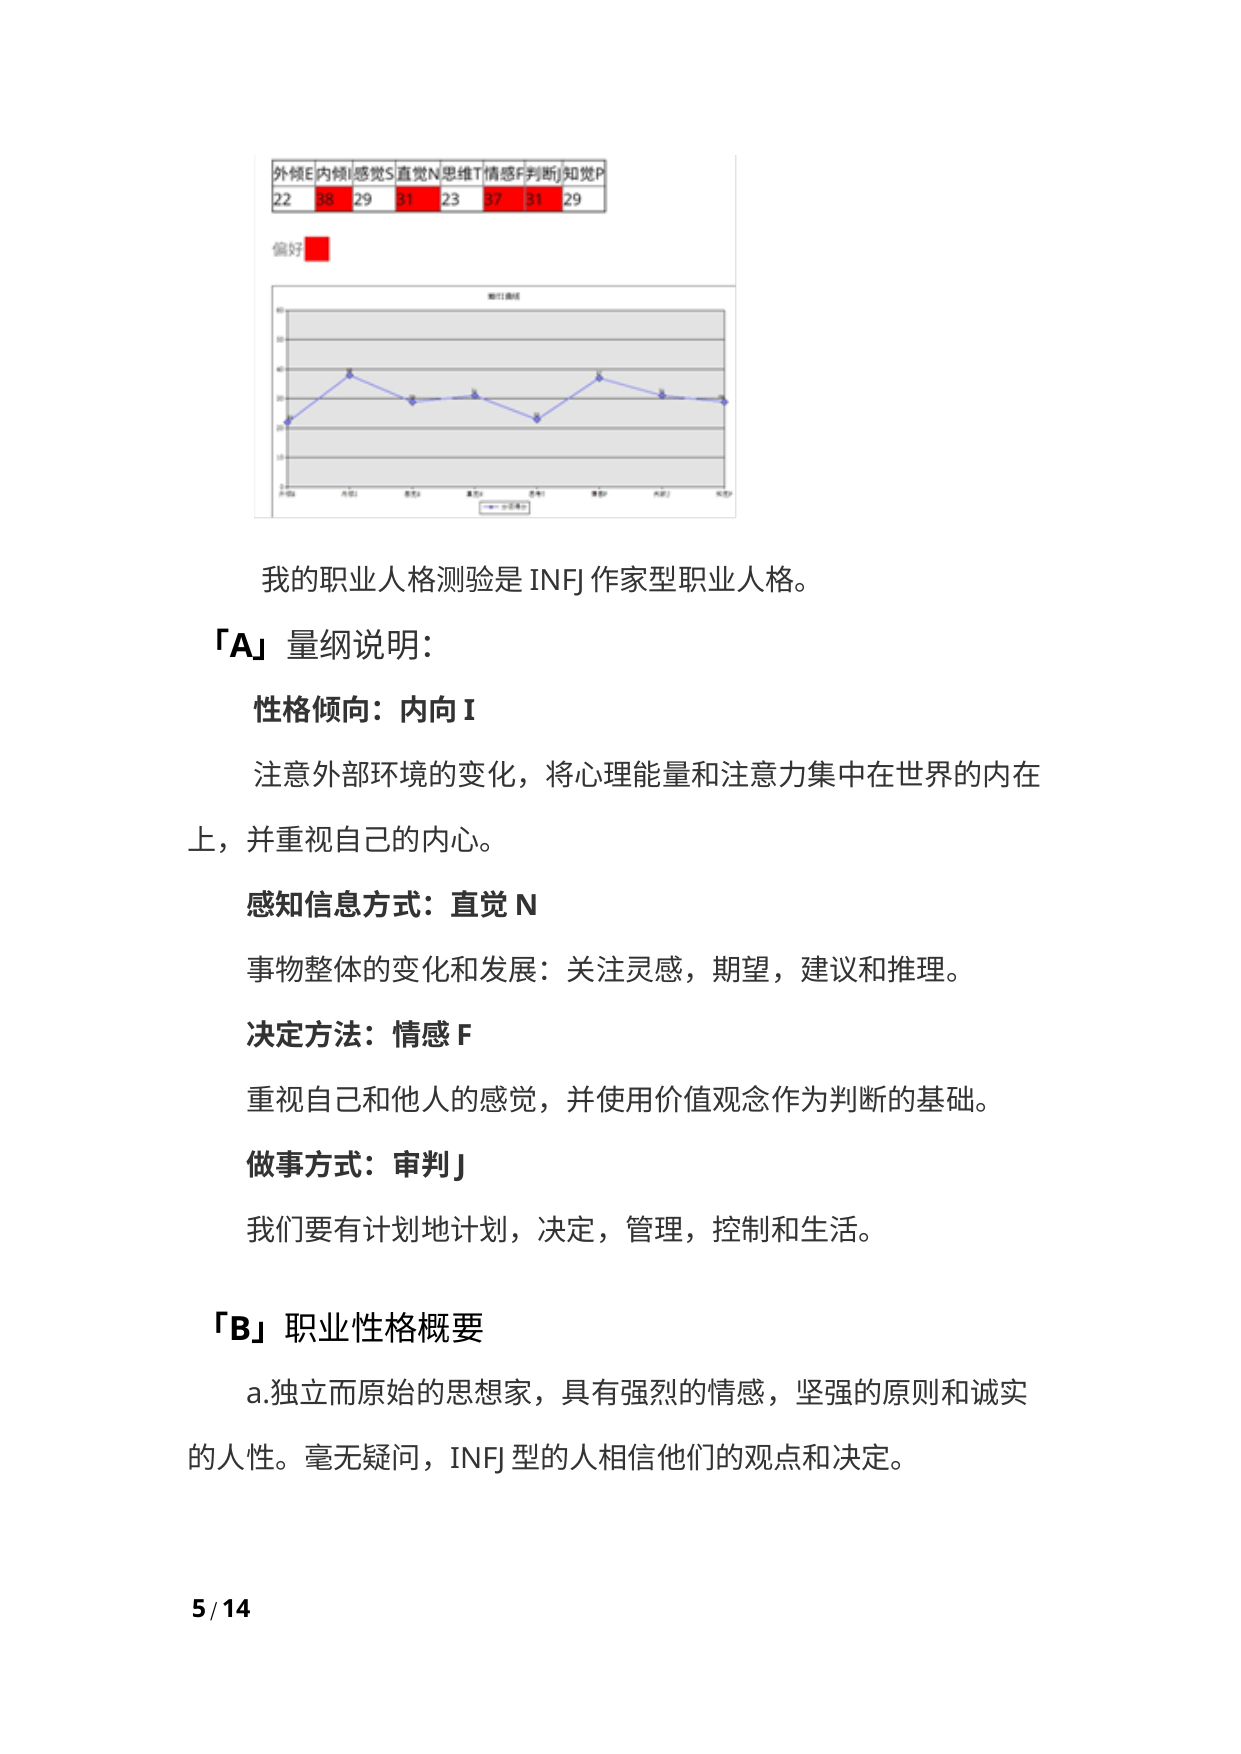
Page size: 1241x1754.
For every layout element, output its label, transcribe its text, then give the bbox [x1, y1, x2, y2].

text 性格倾向：内向I [187, 676, 1053, 741]
text 事物整体的变化和发展：关注灵感，期望，建议和推理。 [187, 936, 1053, 1001]
text 「A」量纲说明： [187, 611, 1053, 676]
text 我们要有计划地计划，决定，管理，控制和生活。 [187, 1196, 1053, 1261]
text 重视自己和他人的感觉，并使用价值观念作为判断的基础。 [187, 1066, 1053, 1131]
text a.独立而原始的思想家，具有强烈的情感，坚强的原则和诚实的人性。毫无疑问，INFJ型的人相信他们的观点和决定。 [187, 1358, 1053, 1488]
text 感知信息方式：直觉N [187, 871, 1053, 936]
text 决定方法：情感F [187, 1001, 1053, 1066]
text 我的职业人格测验是INFJ作家型职业人格。 [187, 546, 1053, 611]
text 做事方式：审判J [187, 1131, 1053, 1196]
text 注意外部环境的变化，将心理能量和注意力集中在世界的内在上，并重视自己的内心。 [187, 741, 1053, 871]
picture [254, 155, 738, 520]
text 「B」职业性格概要 [187, 1293, 1053, 1358]
